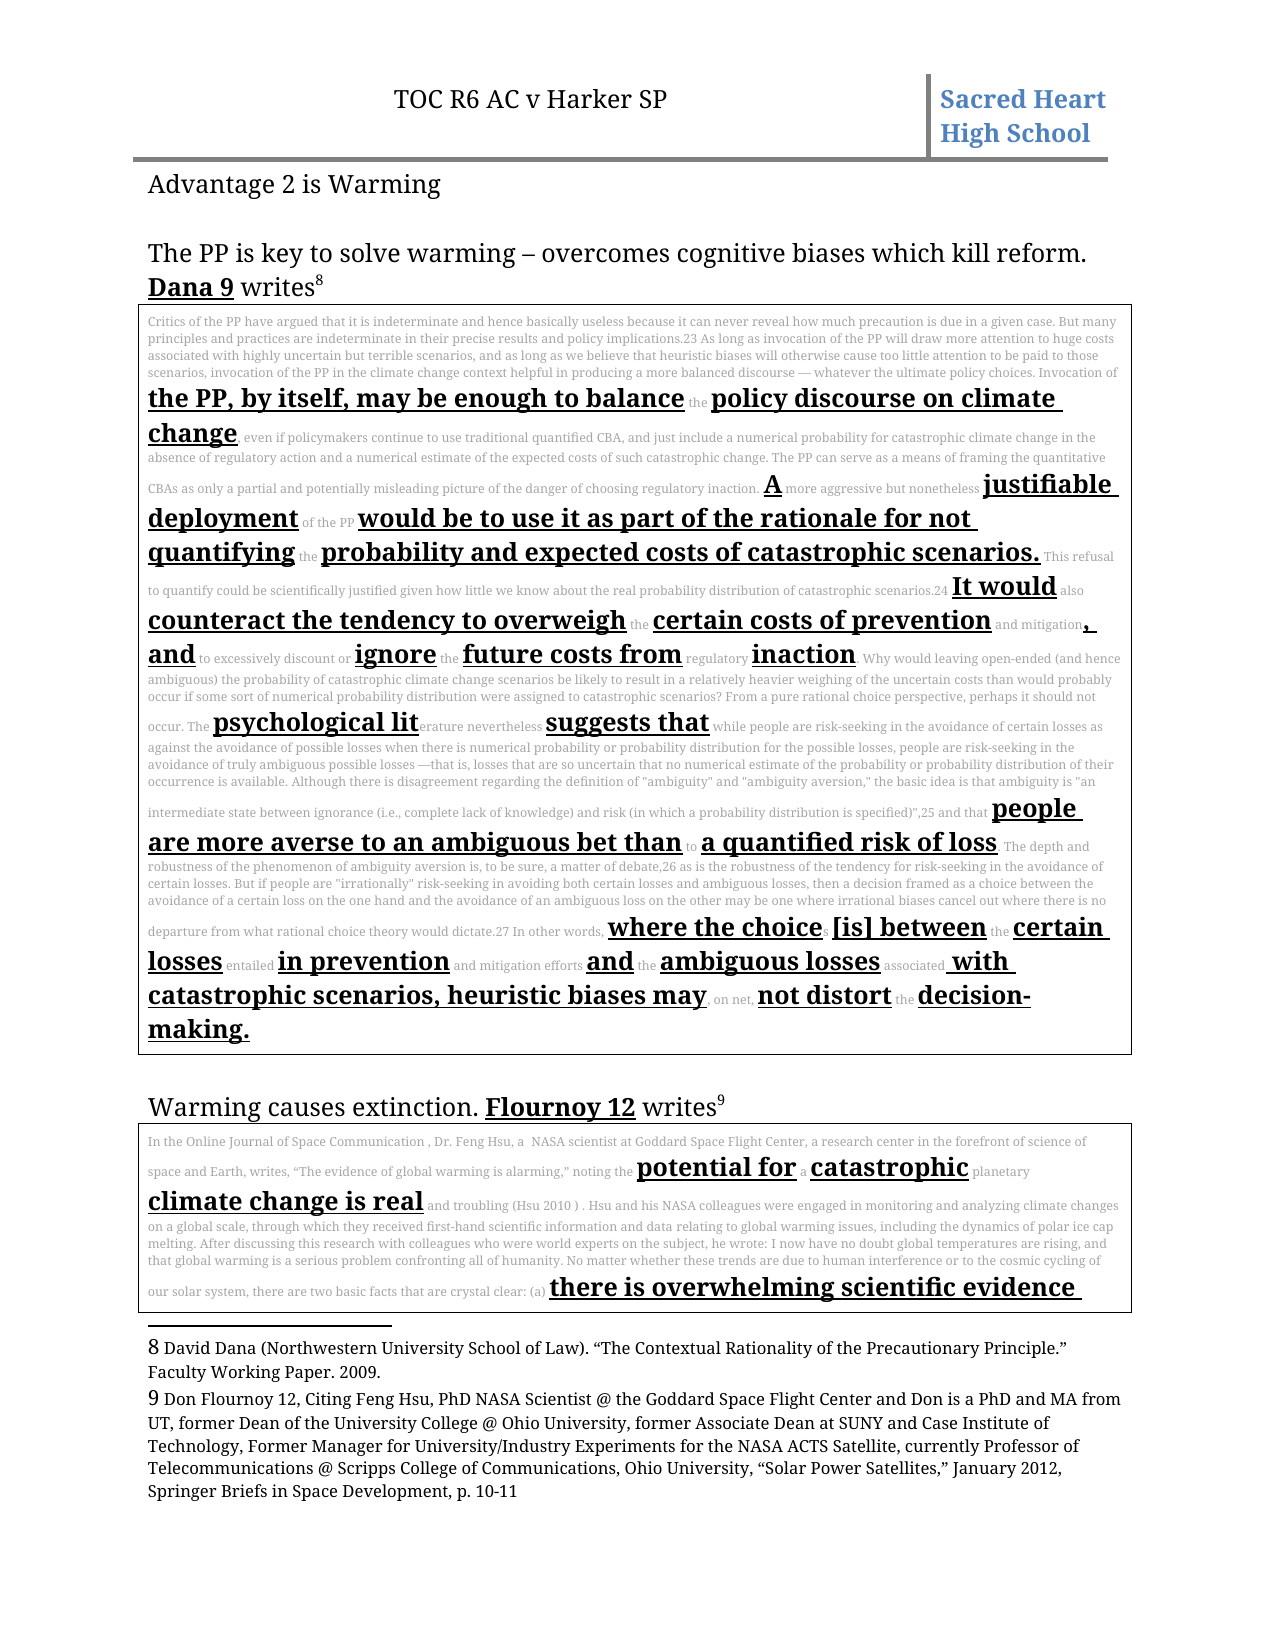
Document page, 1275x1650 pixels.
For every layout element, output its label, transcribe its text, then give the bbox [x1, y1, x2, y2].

text The PP is key to solve warming – overcomes cognitive biases which kill reform. [148, 235, 1122, 269]
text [139, 1124, 1131, 1312]
text Warming causes extinction. Flournoy 12 writes [148, 1089, 1122, 1123]
text Dana 9 writes [148, 269, 1122, 303]
subtitle Advantage 2 is Warming [148, 167, 1122, 201]
text Critics of the PP have argued that it is indeterminate and hence basically useless because it can never reveal how much precaution is due in a given case. But many principles and practices are indeterminate in their precise results and policy implications.23 As long as invocation of the PP will draw more attention to huge costs associated with highly uncertain but terrible scenarios, and as long as we believe that heuristic biases will otherwise cause too little attention to be paid to those scenarios, invocation of the PP in the climate change context helpful in producing a more balanced discourse — whatever the ultimate policy choices. Invocation of the PP, by itself, may be enough to balance the policy discourse on climate change, even if policymakers continue to use traditional quantified CBA, and just include a numerical probability for catastrophic climate change in the absence of regulatory action and a numerical estimate of the expected costs of such catastrophic change. The PP can serve as a means of framing the quantitative CBAs as only a partial and potentially misleading picture of the danger of choosing regulatory inaction. A more aggressive but nonetheless justifiable deployment of the PP would be to use it as part of the rationale for not quantifying the probability and expected costs of catastrophic scenarios. This refusal to quantify could be scientifically justified given how little we know about the real probability distribution of catastrophic scenarios.24 It would also counteract the tendency to overweigh the certain costs of prevention and mitigation, and to excessively discount or ignore the future costs from regulatory inaction. Why would leaving open-ended (and hence ambiguous) the probability of catastrophic climate change scenarios be likely to result in a relatively heavier weighing of the uncertain costs than would probably occur if some sort of numerical probability distribution were assigned to catastrophic scenarios? From a pure rational choice perspective, perhaps it should not occur. The psychological literature nevertheless suggests that while people are risk-seeking in the avoidance of certain losses as against the avoidance of possible losses when there is numerical probability or probability distribution for the possible losses, people are risk-seeking in the avoidance of truly ambiguous possible losses —that is, losses that are so uncertain that no numerical estimate of the probability or probability distribution of their occurrence is available. Although there is disagreement regarding the definition of "ambiguity" and "ambiguity aversion," the basic idea is that ambiguity is "an intermediate state between ignorance (i.e., complete lack of knowledge) and risk (in which a probability distribution is specified)",25 and that people are more averse to an ambiguous bet than to a quantified risk of loss. The depth and robustness of the phenomenon of ambiguity aversion is, to be sure, a matter of debate,26 as is the robustness of the tendency for risk-seeking in the avoidance of certain losses. But if people are "irrationally" risk-seeking in avoiding both certain losses and ambiguous losses, then a decision framed as a choice between the avoidance of a certain loss on the one hand and the avoidance of an ambiguous loss on the other may be one where irrational biases cancel out where there is no departure from what rational choice theory would dictate.27 In other words, where the choices [is] between the certain losses entailed in prevention and mitigation efforts and the ambiguous losses associated with catastrophic scenarios, heuristic biases may, on net, not distort the decision-making. [139, 305, 1131, 1054]
